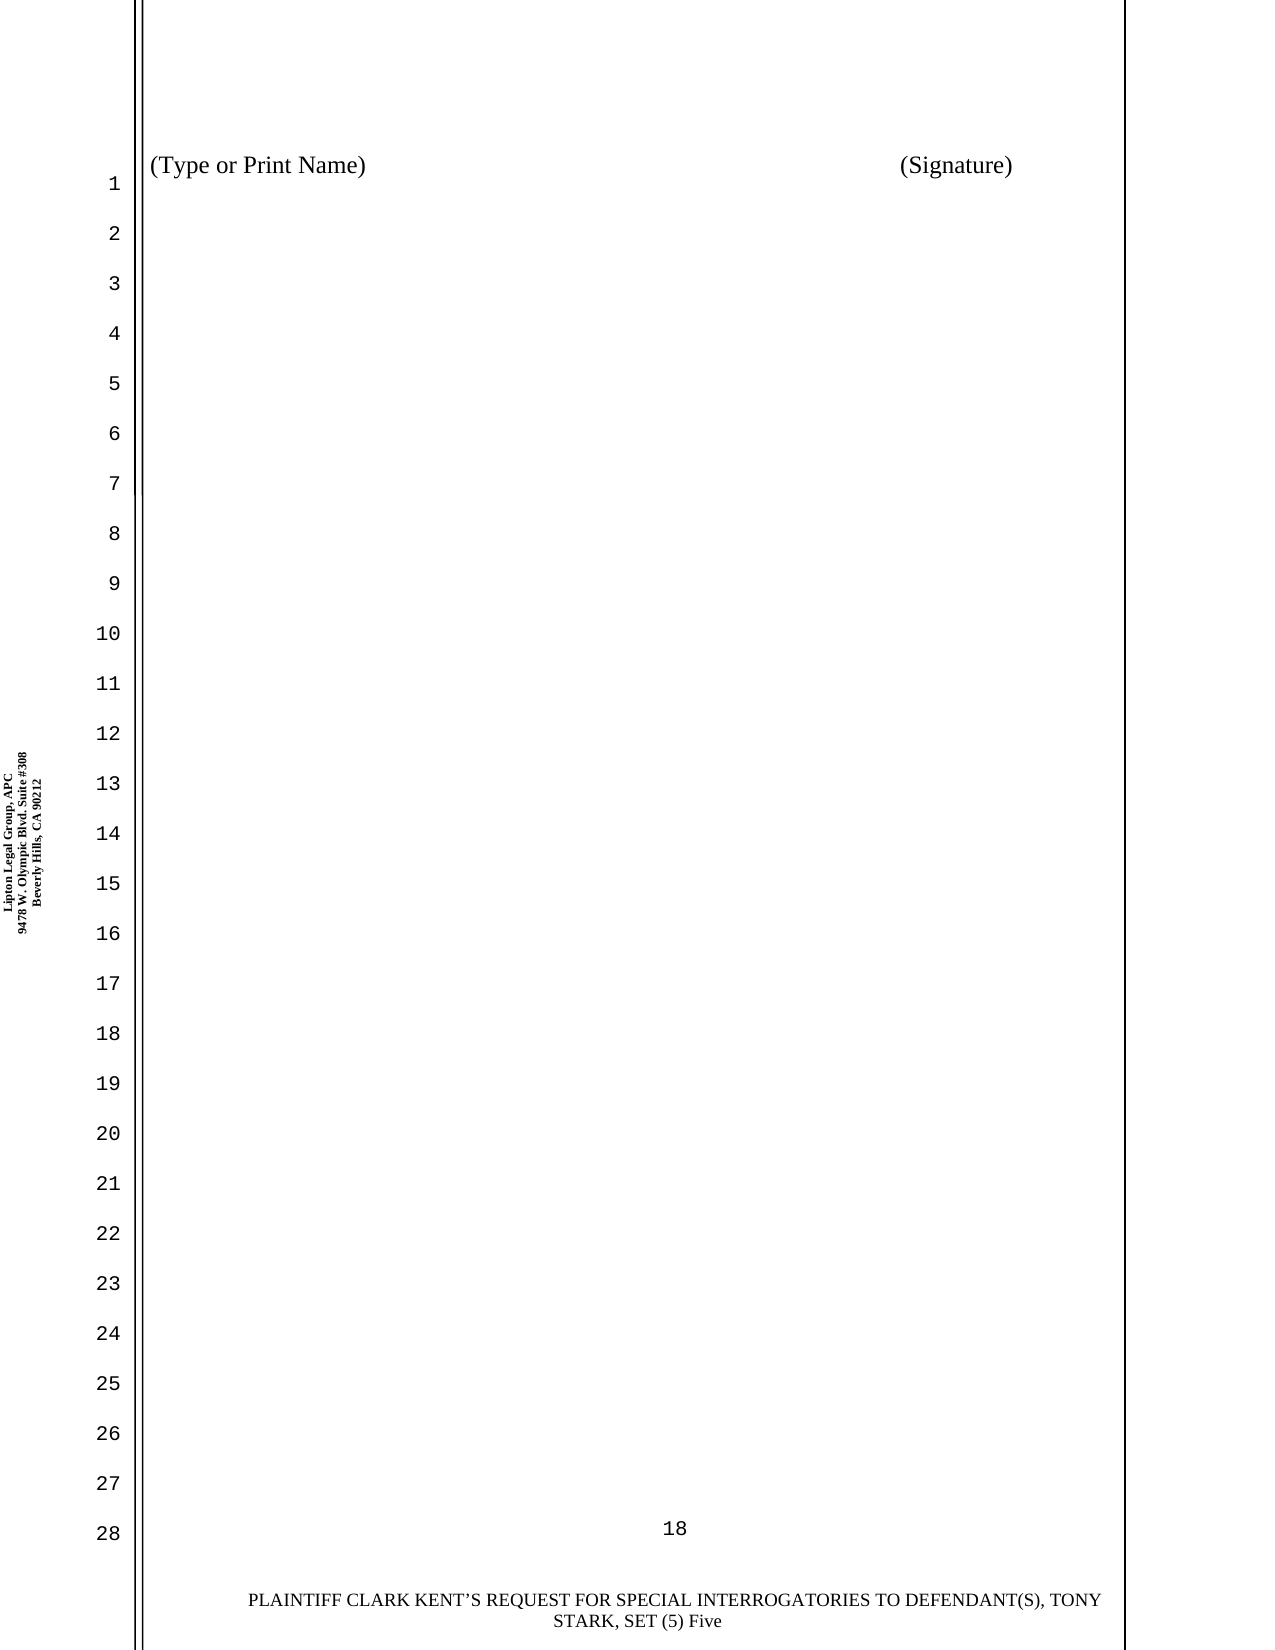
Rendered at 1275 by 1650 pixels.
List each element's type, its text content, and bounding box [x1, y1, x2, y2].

text (Type or Print Name) (Signature) [150, 150, 1125, 179]
